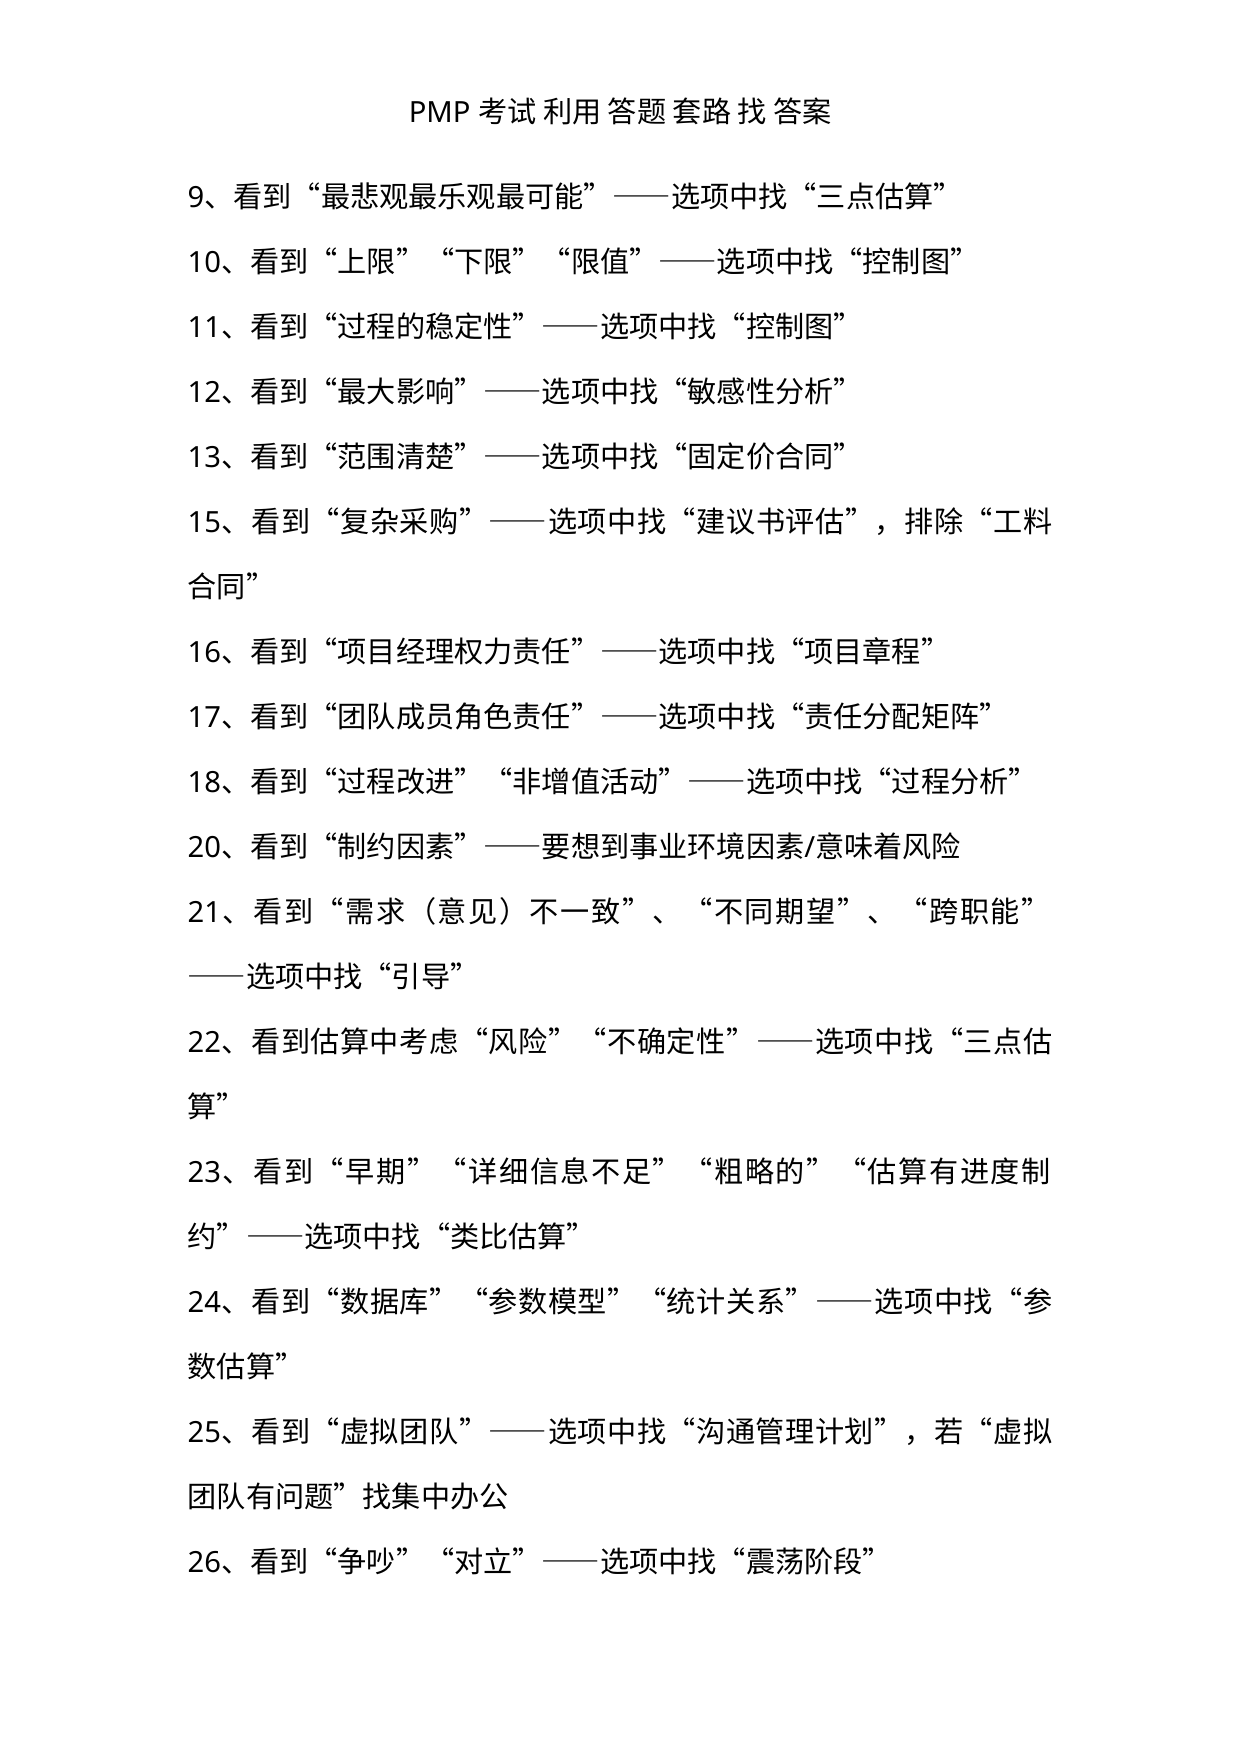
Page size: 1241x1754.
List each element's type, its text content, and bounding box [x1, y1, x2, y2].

text 24、看到“数据库”“参数模型”“统计关系”——选项中找“参数估算” [187, 1267, 1053, 1397]
text 11、看到“过程的稳定性”——选项中找“控制图” [187, 292, 1053, 357]
text 9、看到“最悲观最乐观最可能”——选项中找“三点估算” [187, 162, 1053, 227]
text 22、看到估算中考虑“风险”“不确定性”——选项中找“三点估算” [187, 1007, 1053, 1137]
text 12、看到“最大影响”——选项中找“敏感性分析” [187, 357, 1053, 422]
text 21、看到“需求（意见）不一致”、“不同期望”、“跨职能”——选项中找“引导” [187, 877, 1053, 1007]
text 18、看到“过程改进”“非增值活动”——选项中找“过程分析” [187, 747, 1053, 812]
text 16、看到“项目经理权力责任”——选项中找“项目章程” [187, 617, 1053, 682]
text 10、看到“上限”“下限”“限值”——选项中找“控制图” [187, 227, 1053, 292]
text 25、看到“虚拟团队”——选项中找“沟通管理计划”，若“虚拟团队有问题”找集中办公 [187, 1397, 1053, 1527]
text 13、看到“范围清楚”——选项中找“固定价合同” [187, 422, 1053, 487]
text 20、看到“制约因素”——要想到事业环境因素/意味着风险 [187, 812, 1053, 877]
text 26、看到“争吵”“对立”——选项中找“震荡阶段” [187, 1527, 1053, 1592]
text 15、看到“复杂采购”——选项中找“建议书评估”，排除“工料合同” [187, 487, 1053, 617]
text 23、看到“早期”“详细信息不足”“粗略的”“估算有进度制约”——选项中找“类比估算” [187, 1137, 1053, 1267]
text 17、看到“团队成员角色责任”——选项中找“责任分配矩阵” [187, 682, 1053, 747]
